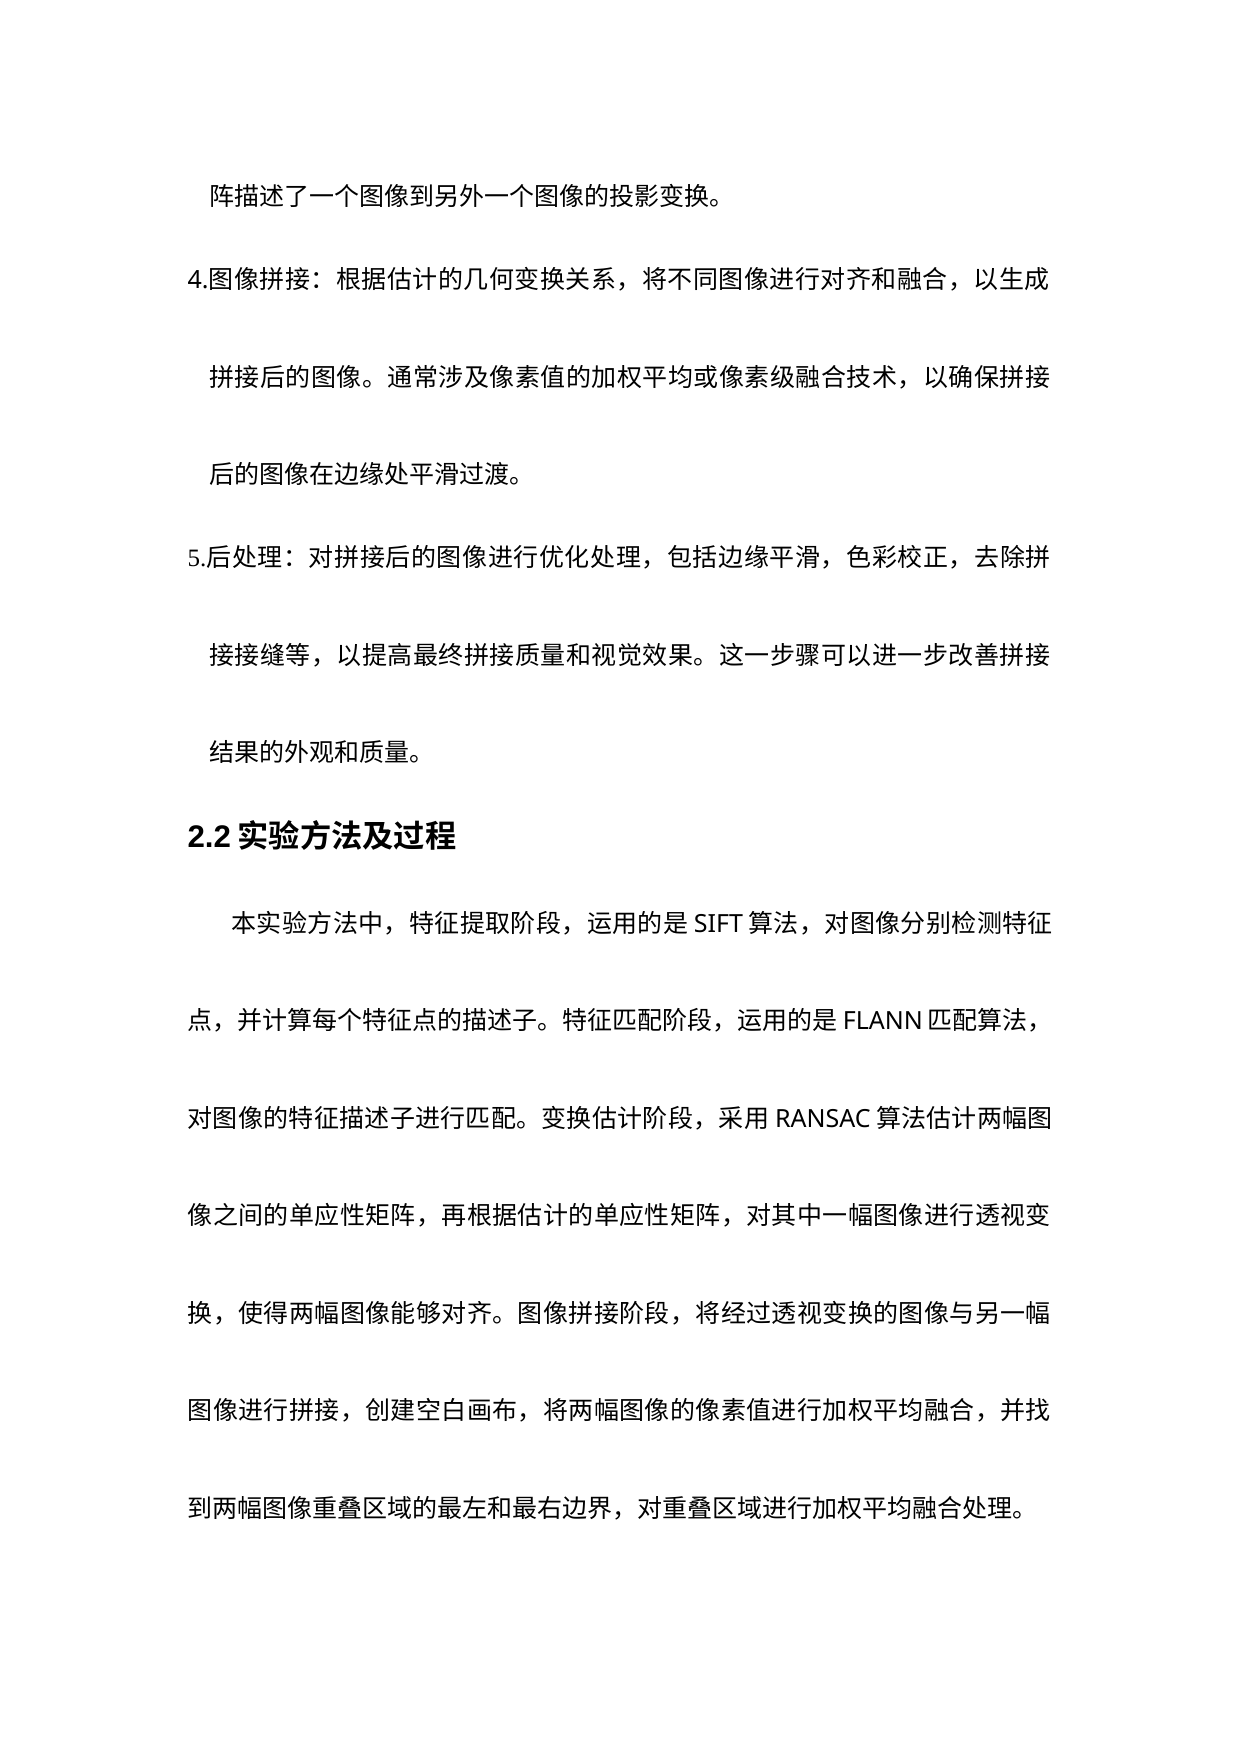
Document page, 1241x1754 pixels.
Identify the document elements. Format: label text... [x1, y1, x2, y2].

list 图像拼接：根据估计的几何变换关系，将不同图像进行对齐和融合，以生成拼接后的图像。通常涉及像素值的加权平均或像素级融合技术，以确保拼接后的图像在边缘处平滑过渡。 [187, 245, 1053, 505]
list 后处理：对拼接后的图像进行优化处理，包括边缘平滑，色彩校正，去除拼接接缝等，以提高最终拼接质量和视觉效果。这一步骤可以进一步改善拼接结果的外观和质量。 [187, 523, 1053, 783]
subtitle 2.2实验方法及过程 [187, 801, 1053, 866]
text 本实验方法中，特征提取阶段，运用的是SIFT算法，对图像分别检测特征点，并计算每个特征点的描述子。特征匹配阶段，运用的是FLANN匹配算法，对图像的特征描述子进行匹配。变换估计阶段，采用RANSAC算法估计两幅图像之间的单应性矩阵，再根据估计的单应性矩阵，对其中一幅图像进行透视变换，使得两幅图像能够对齐。图像拼接阶段，将经过透视变换的图像与另一幅图像进行拼接，创建空白画布，将两幅图像的像素值进行加权平均融合，并找到两幅图像重叠区域的最左和最右边界，对重叠区域进行加权平均融合处理。 [187, 889, 1053, 1539]
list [187, 162, 1053, 227]
